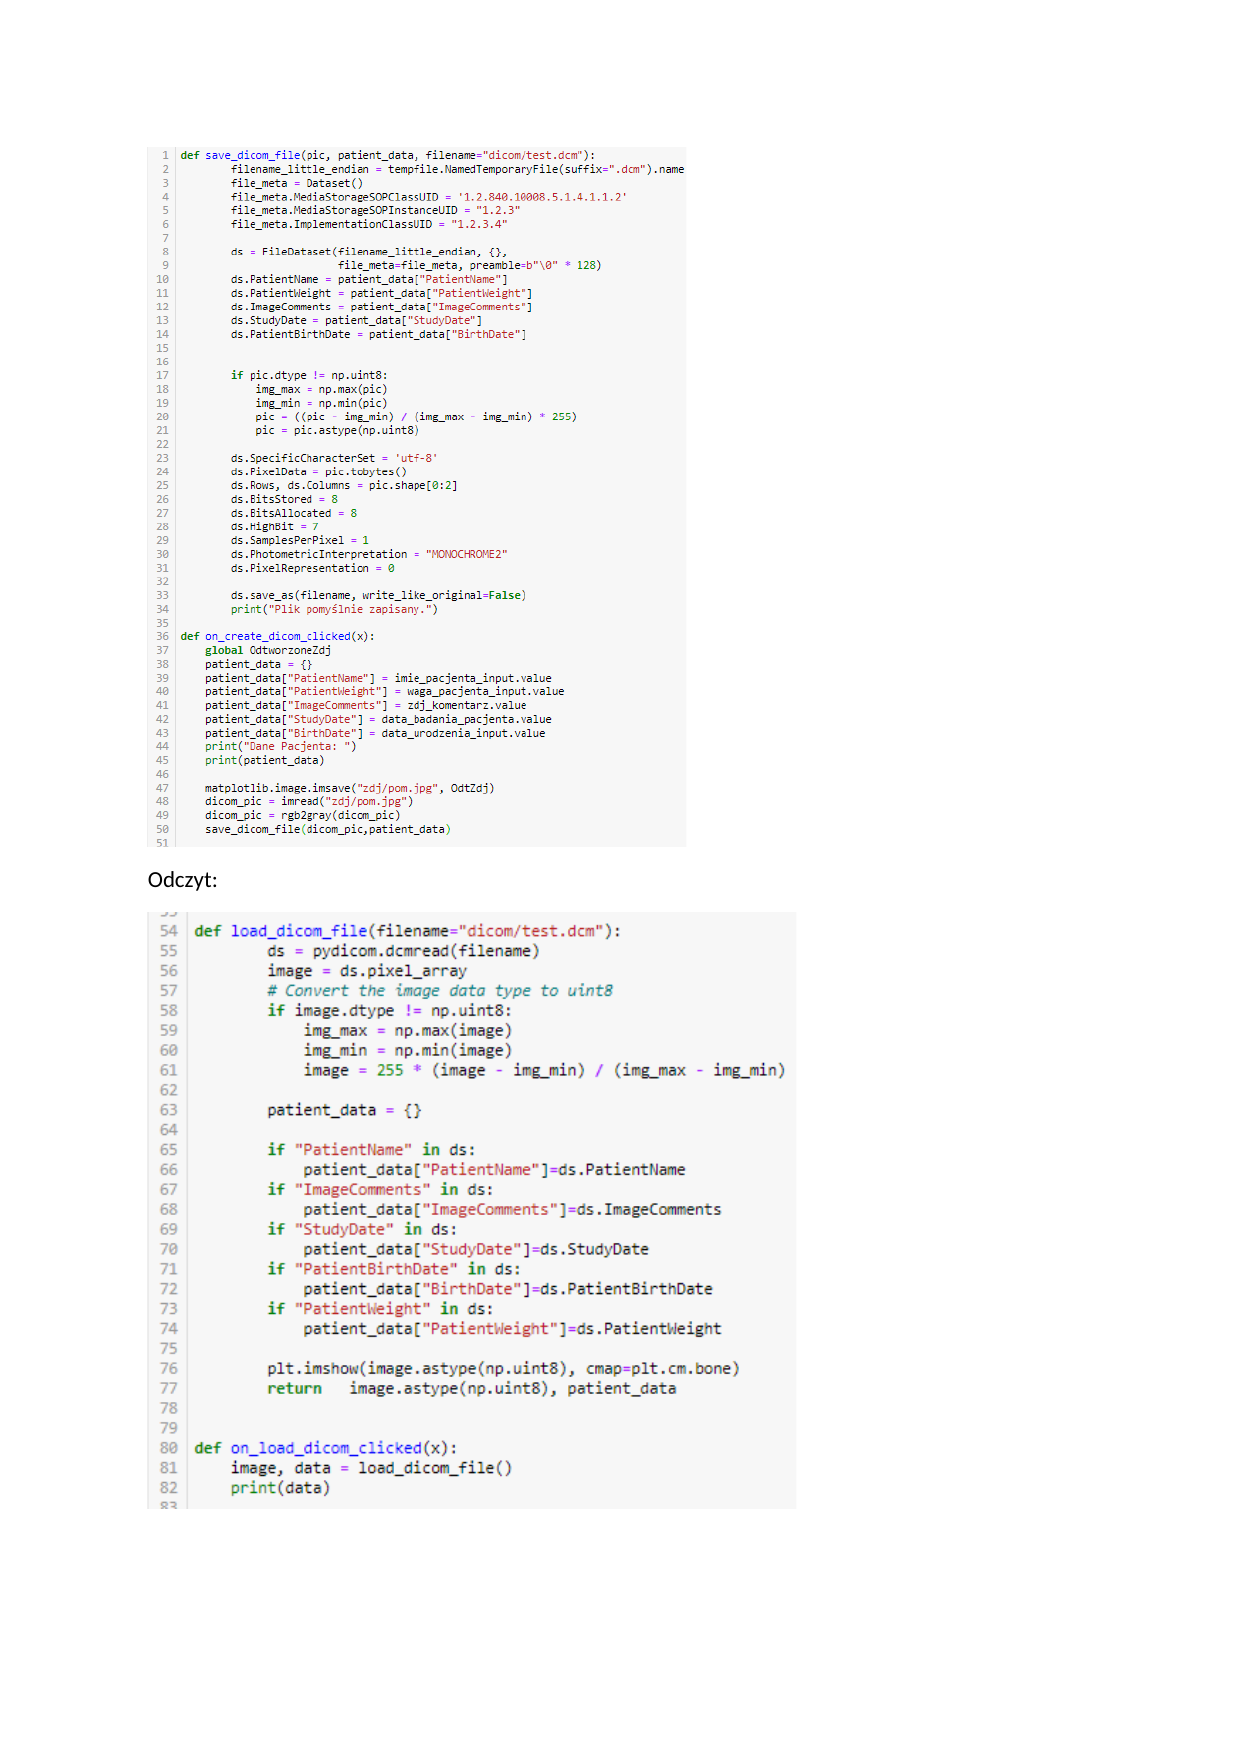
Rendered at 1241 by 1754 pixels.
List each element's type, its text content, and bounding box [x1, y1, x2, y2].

text Odczyt: [148, 865, 1093, 893]
picture [147, 147, 687, 847]
picture [147, 912, 797, 1509]
